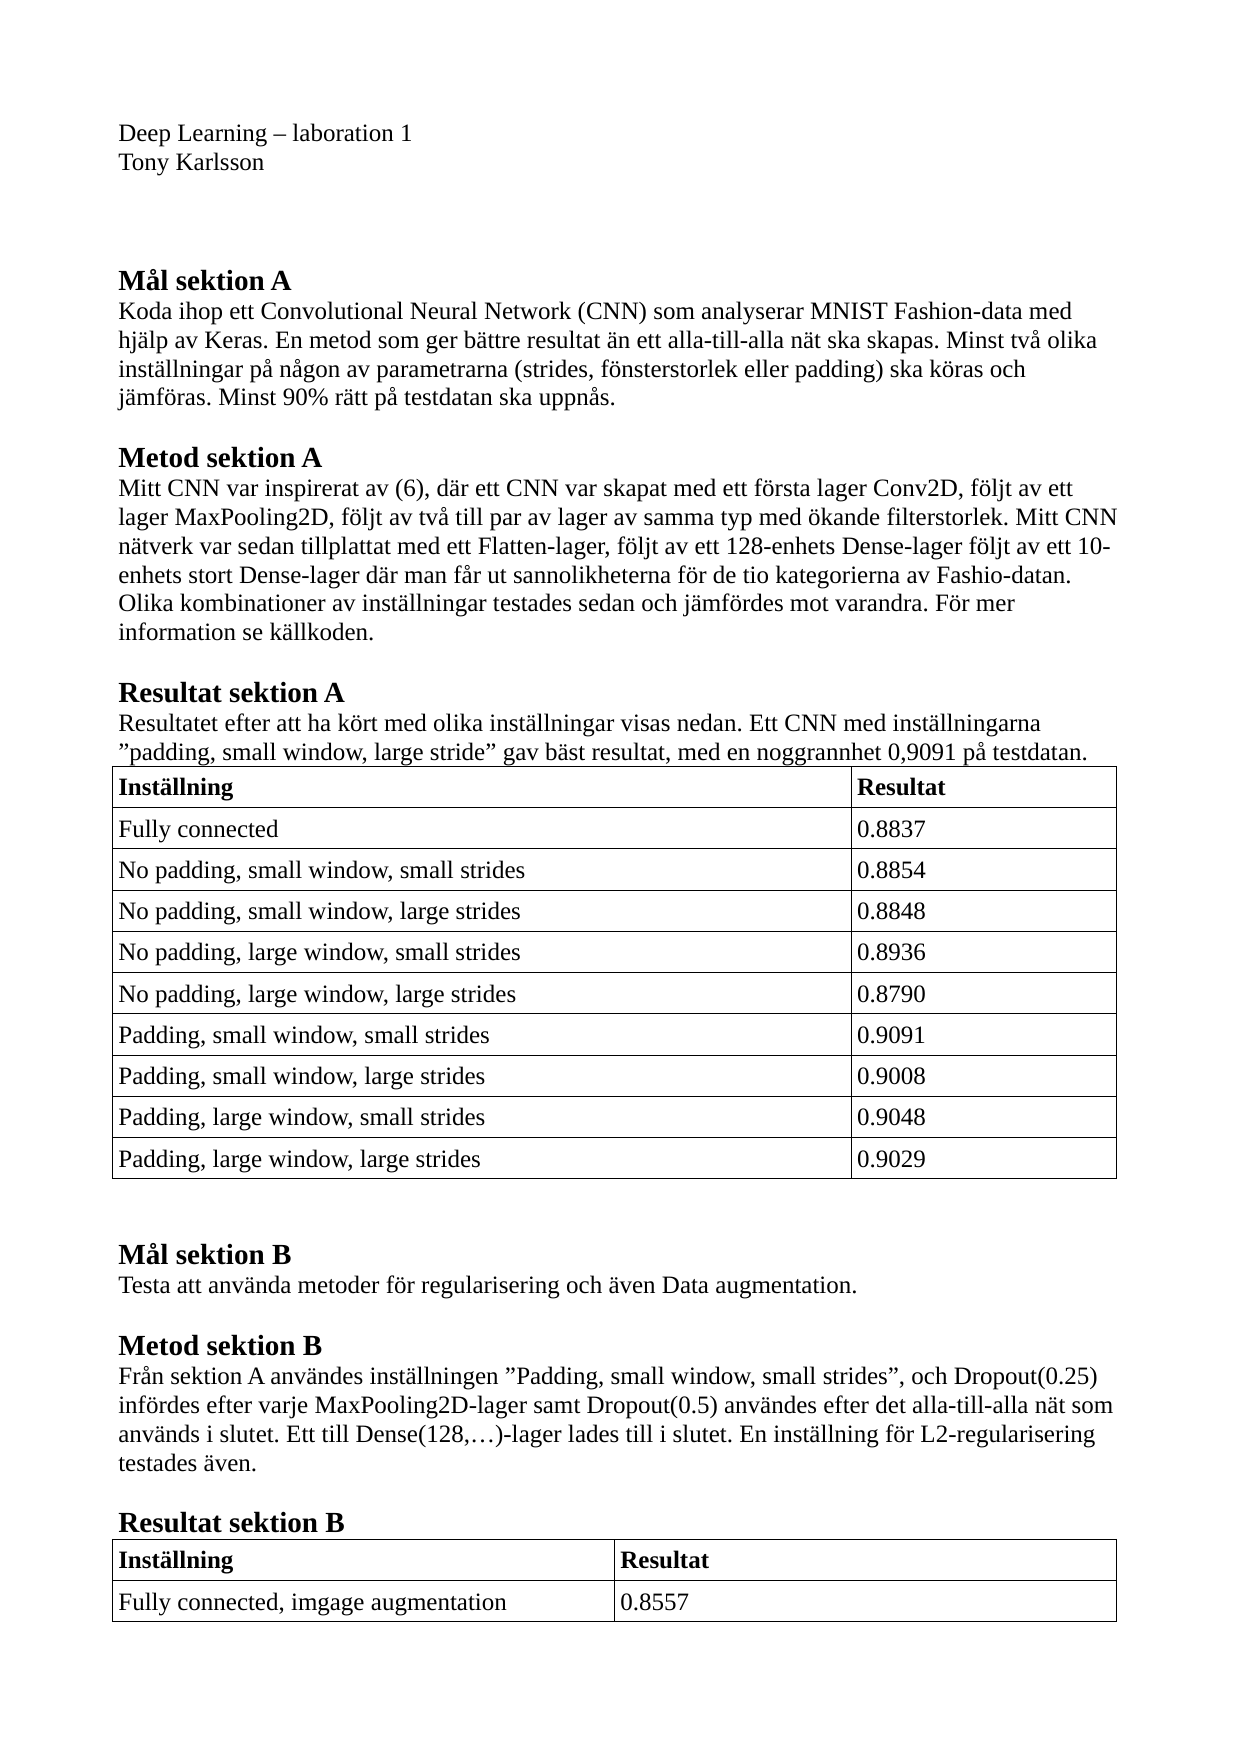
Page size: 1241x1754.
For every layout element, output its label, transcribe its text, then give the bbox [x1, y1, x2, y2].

table_cell Padding, large window, large strides [113, 1138, 851, 1178]
text Resultat sektion A [118, 675, 1122, 708]
table_header Resultat [852, 767, 1116, 807]
table_cell 0.8557 [615, 1581, 1116, 1621]
table_cell Fully connected [113, 808, 851, 848]
table_cell 0.8790 [852, 973, 1116, 1013]
table_cell No padding, large window, large strides [113, 973, 851, 1013]
table_cell 0.9008 [852, 1056, 1116, 1096]
table_cell Fully connected, imgage augmentation [113, 1581, 614, 1621]
table_cell No padding, large window, small strides [113, 932, 851, 972]
table_cell Padding, large window, small strides [113, 1097, 851, 1137]
text Mål sektion A [118, 263, 1122, 296]
table_cell No padding, small window, large strides [113, 891, 851, 931]
text Koda ihop ett Convolutional Neural Network (CNN) som analyserar MNIST Fashion-data med hjälp av Keras. En metod som ger bättre resultat än ett alla-till-alla nät ska skapas. Minst två olika inställningar på någon av parametrarna (strides, fönsterstorlek eller padding) ska köras och jämföras. Minst 90% rätt på testdatan ska uppnås. [118, 296, 1122, 411]
table_header Resultat [615, 1540, 1116, 1580]
table_cell 0.8854 [852, 849, 1116, 889]
text Från sektion A användes inställningen ”Padding, small window, small strides”, och Dropout(0.25) infördes efter varje MaxPooling2D-lager samt Dropout(0.5) användes efter det alla-till-alla nät som används i slutet. Ett till Dense(128,…)-lager lades till i slutet. En inställning för L2-regularisering testades även. [118, 1361, 1122, 1476]
table_cell 0.9048 [852, 1097, 1116, 1137]
text Metod sektion B [118, 1328, 1122, 1361]
table_cell Padding, small window, small strides [113, 1014, 851, 1054]
text Resultatet efter att ha kört med olika inställningar visas nedan. Ett CNN med inställningarna ”padding, small window, large stride” gav bäst resultat, med en noggrannhet 0,9091 på testdatan. [118, 708, 1122, 766]
table_header Inställning [113, 767, 851, 807]
table_cell Padding, small window, large strides [113, 1056, 851, 1096]
text Mål sektion B [118, 1237, 1122, 1270]
text Testa att använda metoder för regularisering och även Data augmentation. [118, 1270, 1122, 1299]
table_cell 0.8936 [852, 932, 1116, 972]
text Metod sektion A [118, 440, 1122, 473]
table_cell 0.9029 [852, 1138, 1116, 1178]
text Mitt CNN var inspirerat av (6), där ett CNN var skapat med ett första lager Conv2D, följt av ett lager MaxPooling2D, följt av två till par av lager av samma typ med ökande filterstorlek. Mitt CNN nätverk var sedan tillplattat med ett Flatten-lager, följt av ett 128-enhets Dense-lager följt av ett 10-enhets stort Dense-lager där man får ut sannolikheterna för de tio kategorierna av Fashio-datan. Olika kombinationer av inställningar testades sedan och jämfördes mot varandra. För mer information se källkoden. [118, 473, 1122, 646]
table_header Inställning [113, 1540, 614, 1580]
text Resultat sektion B [118, 1505, 1122, 1539]
table_cell 0.9091 [852, 1014, 1116, 1054]
table_cell 0.8848 [852, 891, 1116, 931]
table_cell No padding, small window, small strides [113, 849, 851, 889]
table_cell 0.8837 [852, 808, 1116, 848]
